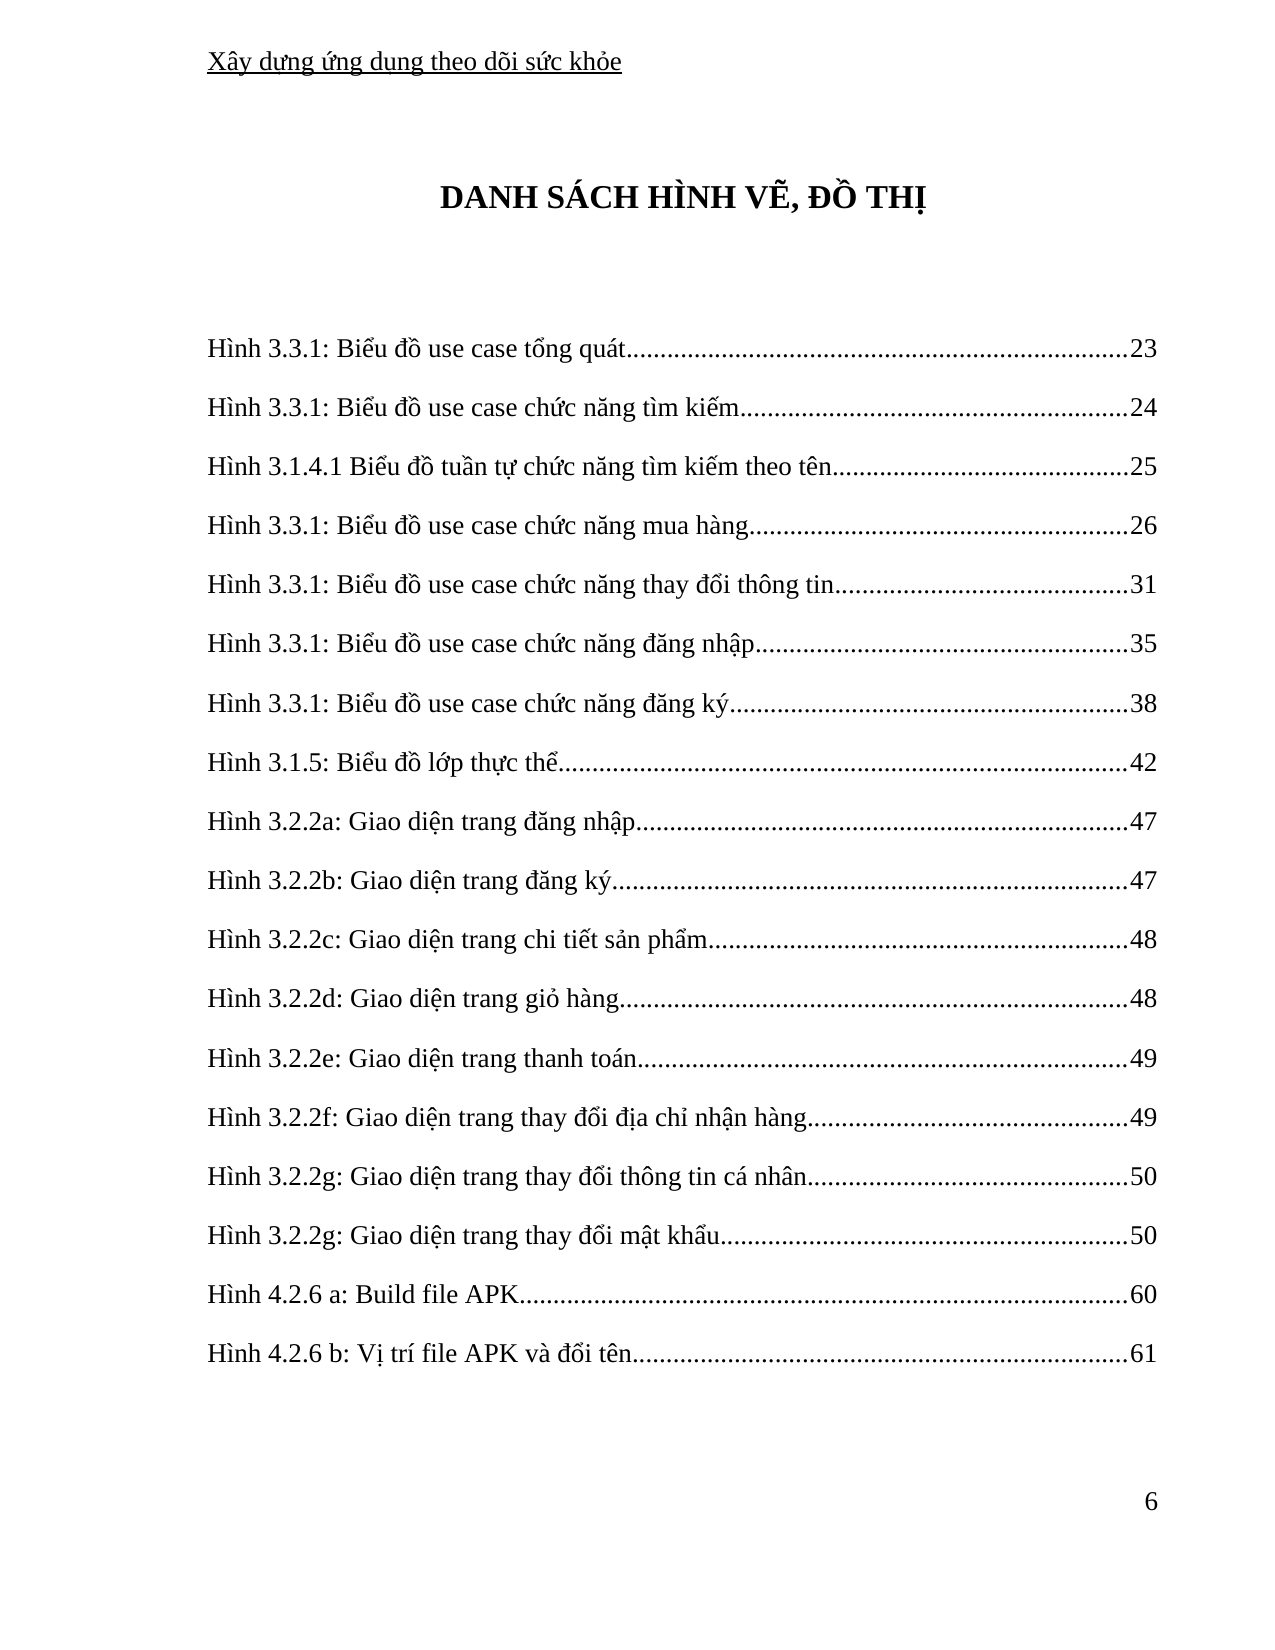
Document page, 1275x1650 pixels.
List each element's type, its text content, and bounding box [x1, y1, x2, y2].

text Hình 3.3.1: Biểu đồ use case chức năng thay đổi thông tin 31 [207, 568, 1158, 599]
text Hình 3.2.2e: Giao diện trang thanh toán 49 [207, 1042, 1158, 1073]
text Hình 3.3.1: Biểu đồ use case chức năng mua hàng 26 [207, 509, 1158, 540]
text Hình 3.3.1: Biểu đồ use case tổng quát 23 [207, 332, 1158, 363]
text Hình 4.2.6 a: Build file APK 60 [207, 1278, 1158, 1309]
text Hình 3.3.1: Biểu đồ use case chức năng đăng ký 38 [207, 687, 1158, 718]
text Hình 3.3.1: Biểu đồ use case chức năng tìm kiếm 24 [207, 391, 1158, 422]
text Hình 3.2.2g: Giao diện trang thay đổi thông tin cá nhân 50 [207, 1160, 1158, 1191]
text Hình 3.2.2b: Giao diện trang đăng ký 47 [207, 864, 1158, 895]
text Hình 3.2.2g: Giao diện trang thay đổi mật khẩu 50 [207, 1219, 1158, 1250]
text Hình 3.1.4.1 Biểu đồ tuần tự chức năng tìm kiếm theo tên 25 [207, 450, 1158, 481]
text Hình 3.1.5: Biểu đồ lớp thực thể 42 [207, 746, 1158, 777]
text Hình 3.2.2c: Giao diện trang chi tiết sản phẩm 48 [207, 923, 1158, 954]
text Hình 4.2.6 b: Vị trí file APK và đổi tên 61 [207, 1337, 1158, 1369]
text Hình 3.3.1: Biểu đồ use case chức năng đăng nhập 35 [207, 627, 1158, 659]
text Hình 3.2.2f: Giao diện trang thay đổi địa chỉ nhận hàng 49 [207, 1101, 1158, 1132]
subtitle DANH SÁCH HÌNH VẼ, ĐỒ THỊ [209, 177, 1158, 215]
text Hình 3.2.2a: Giao diện trang đăng nhập 47 [207, 805, 1158, 836]
text Hình 3.2.2d: Giao diện trang giỏ hàng 48 [207, 982, 1158, 1014]
